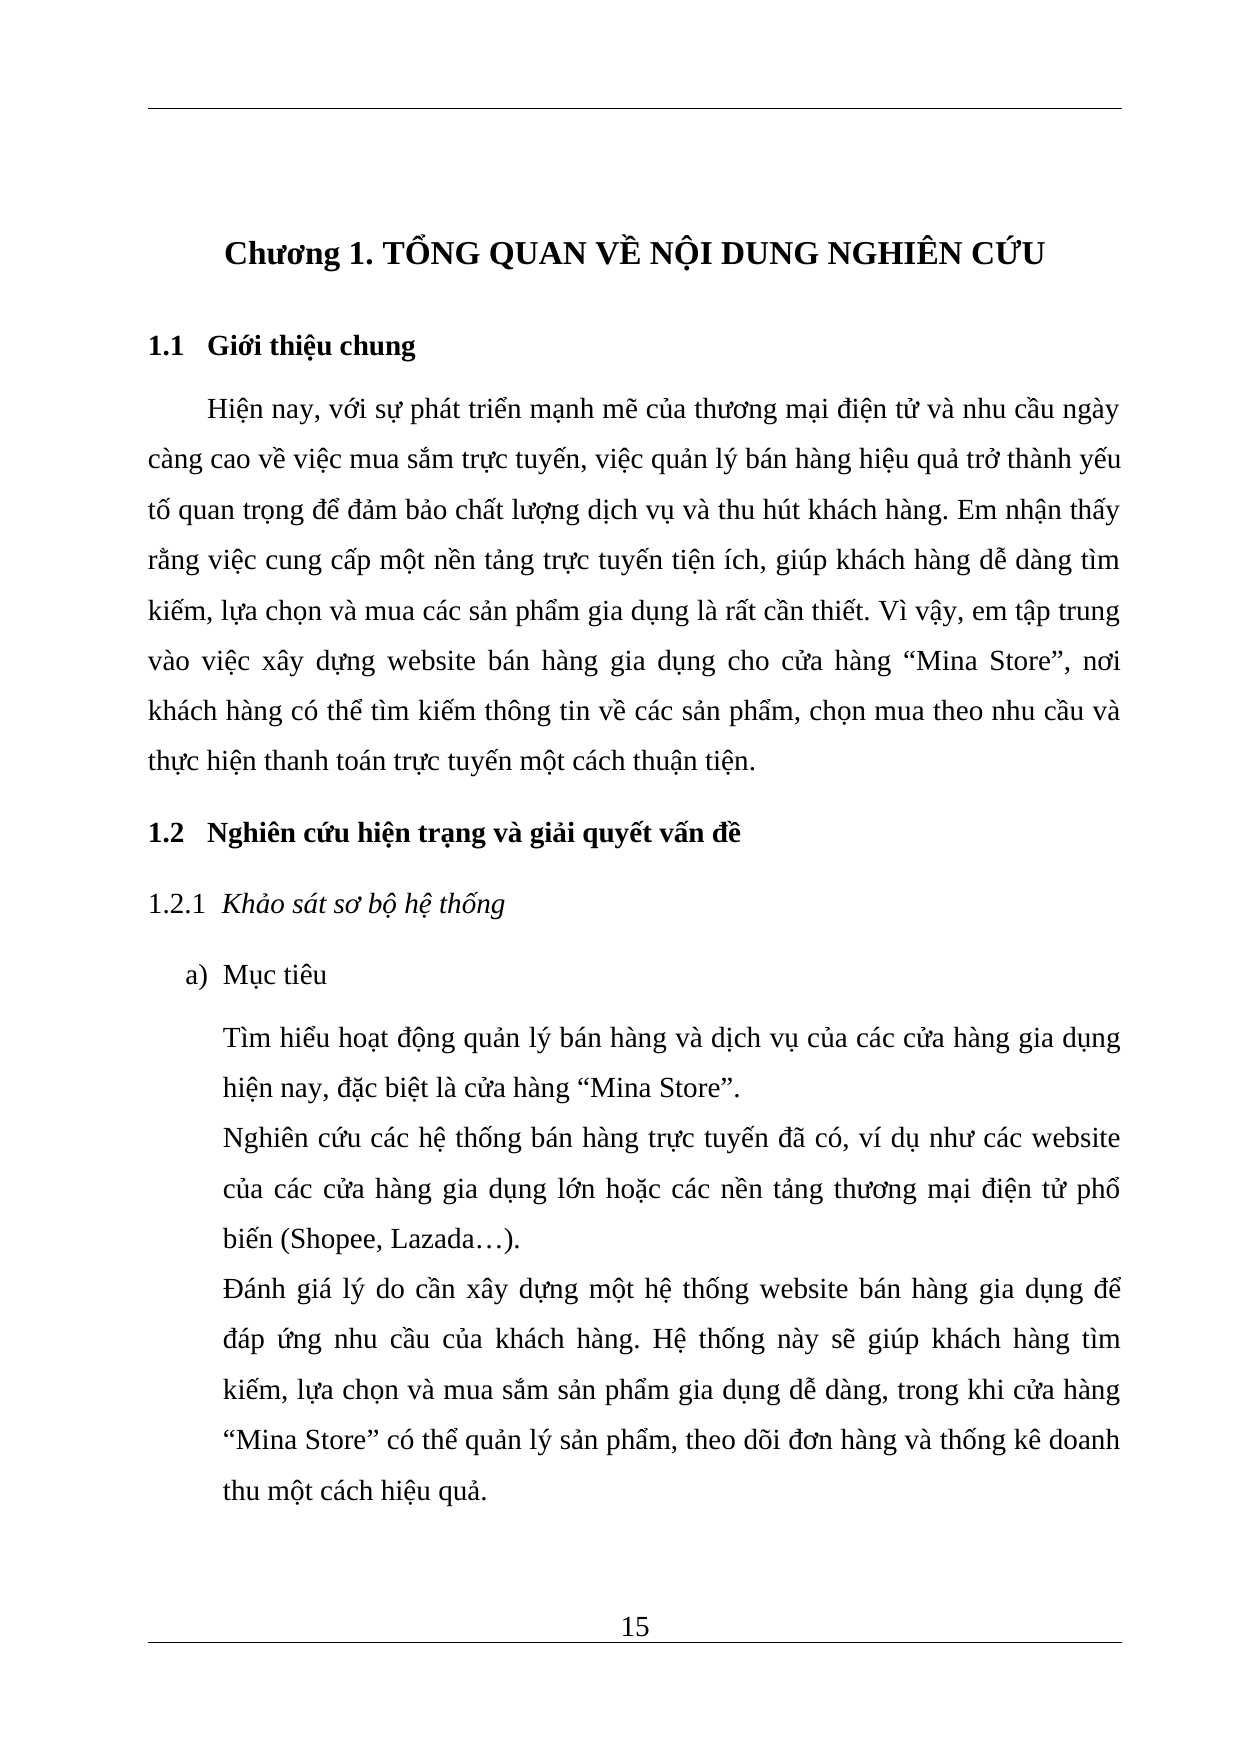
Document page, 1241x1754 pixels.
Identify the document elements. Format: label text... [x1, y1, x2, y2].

text Nghiên cứu các hệ thống bán hàng trực tuyến đã có, ví dụ như các website của các cửa hàng gia dụng lớn hoặc các nền tảng thương mại điện tử phổ biến (Shopee, Lazada…). [223, 1120, 1122, 1254]
subtitle TỔNG QUAN VỀ NỘI DUNG NGHIÊN CỨU [148, 233, 1122, 272]
text Đánh giá lý do cần xây dựng một hệ thống website bán hàng gia dụng để đáp ứng nhu cầu của khách hàng. Hệ thống này sẽ giúp khách hàng tìm kiếm, lựa chọn và mua sắm sản phẩm gia dụng dễ dàng, trong khi cửa hàng “Mina Store” có thể quản lý sản phẩm, theo dõi đơn hàng và thống kê doanh thu một cách hiệu quả. [223, 1271, 1122, 1506]
subtitle Khảo sát sơ bộ hệ thống [148, 886, 1122, 919]
subtitle Giới thiệu chung [148, 328, 1122, 362]
subtitle Nghiên cứu hiện trạng và giải quyết vấn đề [148, 815, 1122, 848]
subtitle Mục tiêu [185, 957, 1122, 991]
text Hiện nay, với sự phát triển mạnh mẽ của thương mại điện tử và nhu cầu ngày càng cao về việc mua sắm trực tuyến, việc quản lý bán hàng hiệu quả trở thành yếu tố quan trọng để đảm bảo chất lượng dịch vụ và thu hút khách hàng. Em nhận thấy rằng việc cung cấp một nền tảng trực tuyến tiện ích, giúp khách hàng dễ dàng tìm kiếm, lựa chọn và mua các sản phẩm gia dụng là rất cần thiết. Vì vậy, em tập trung vào việc xây dựng website bán hàng gia dụng cho cửa hàng “Mina Store”, nơi khách hàng có thể tìm kiếm thông tin về các sản phẩm, chọn mua theo nhu cầu và thực hiện thanh toán trực tuyến một cách thuận tiện. [148, 391, 1122, 777]
text Tìm hiểu hoạt động quản lý bán hàng và dịch vụ của các cửa hàng gia dụng hiện nay, đặc biệt là cửa hàng “Mina Store”. [223, 1020, 1122, 1104]
